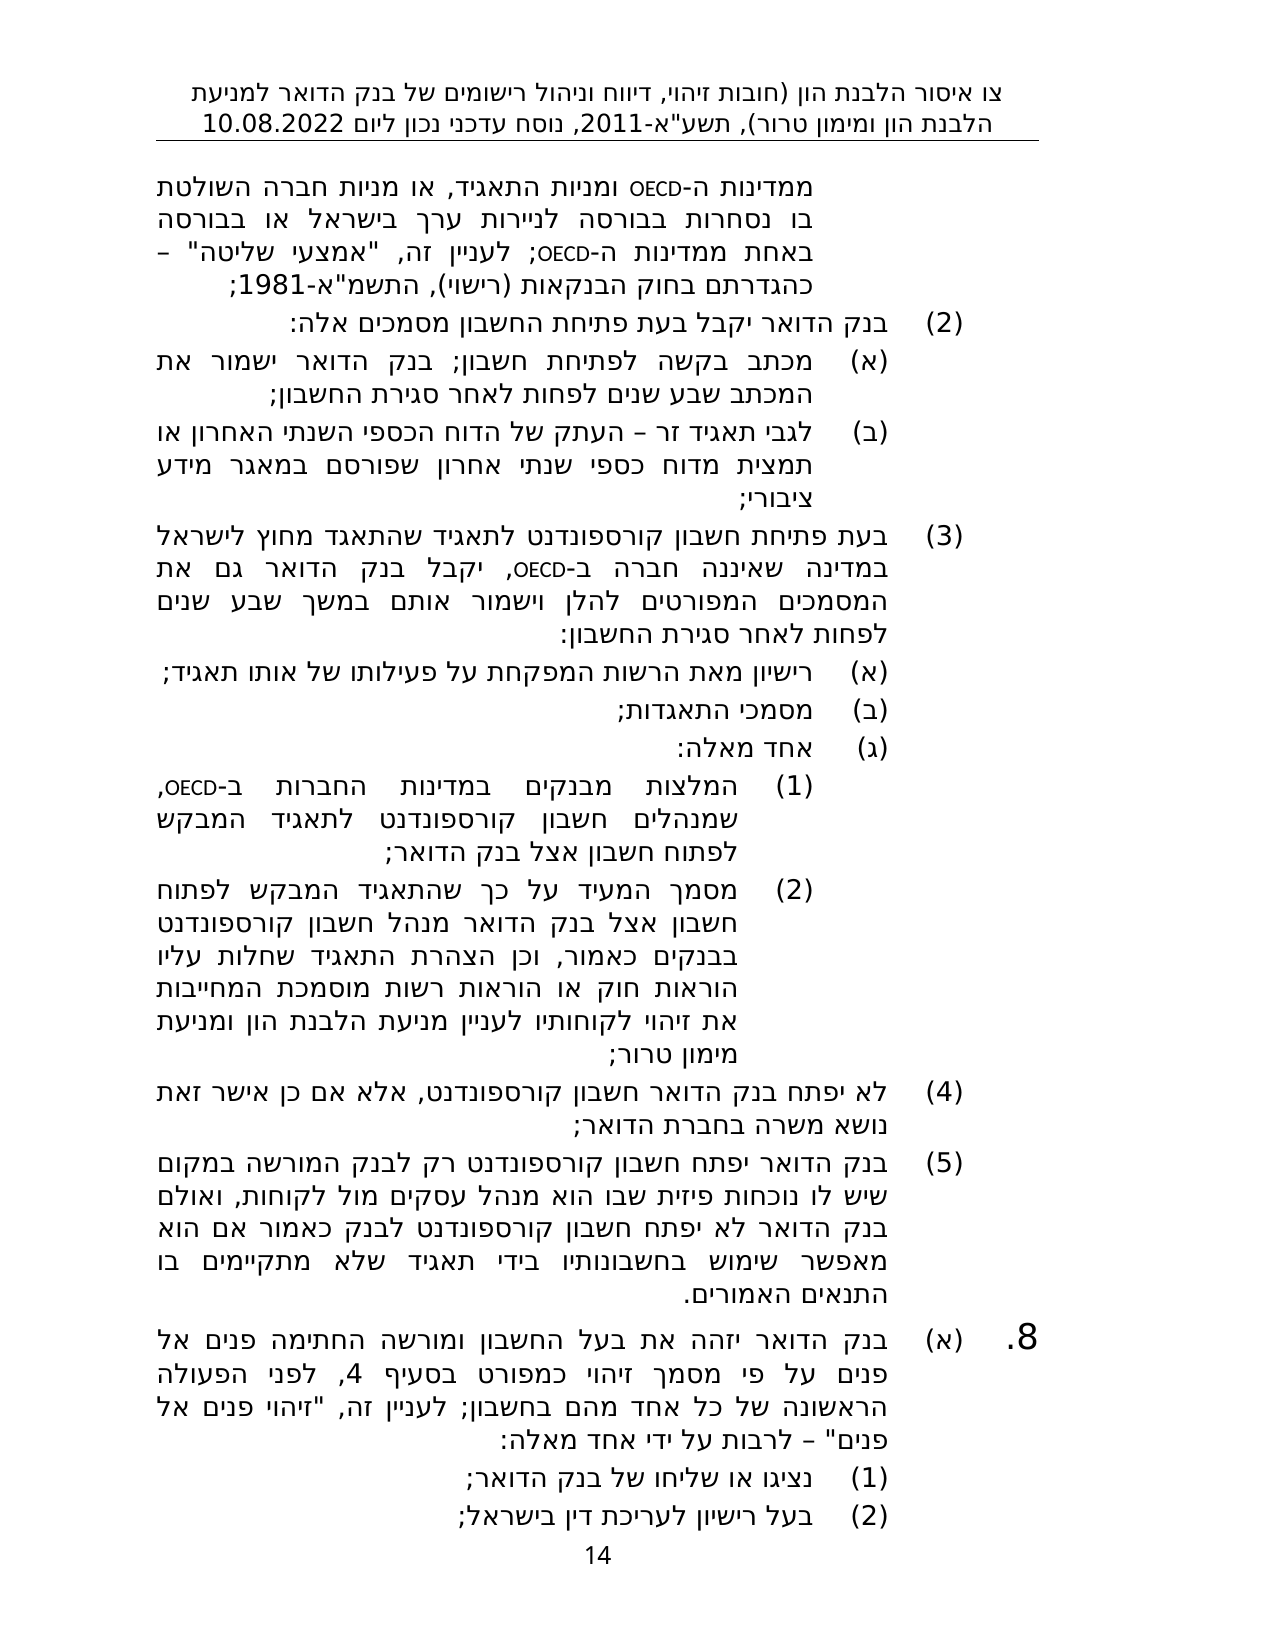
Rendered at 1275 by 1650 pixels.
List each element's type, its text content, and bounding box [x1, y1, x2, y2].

text (ב) לגבי תאגיד זר – העתק של הדוח הכספי השנתי האחרון או תמצית מדוח כספי שנתי אחרון שפורסם במאגר מידע ציבורי; [156, 700, 889, 797]
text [156, 1436, 964, 1533]
text (2) מסמך המעיד על כך שהתאגיד המבקש לפתוח חשבון אצל בנק הדואר מנהל חשבון קורספונדנט בבנקים כאמור, וכן הצהרת התאגיד שחלות עליו הוראות חוק או הוראות רשות מוסמכת המחייבות את זיהוי לקוחותיו לעניין מניעת הלבנת הון ומניעת מימון טרור; [156, 1163, 814, 1359]
text (ג) מען, מספר טלפון ושמות אנשי קשר בתאגיד המבקש לפתוח חשבון קורספונדנט; [156, 248, 889, 312]
text (ד) שם ומען של המחזיקים ב-20% או יותר מאמצעי השליטה בתאגיד, אלא אם כן הרשות המפקחת על התאגיד לעניין איסור הלבנת הון ומימון טרור היא בישראל או באחת ממדינות ה-OECD ומניות התאגיד, או מניות חברה השולטת בו נסחרות בבורסה לניירות ערך בישראל או בבורסה באחת ממדינות ה-OECD; לעניין זה, "אמצעי שליטה" – כהגדרתם בחוק הבנקאות (רישוי), התשמ"א-1981; [156, 319, 889, 585]
text (ג) אחד מאלה: [156, 1019, 889, 1051]
text (2) בנק הדואר יקבל בעת פתיחת החשבון מסמכים אלה: [156, 591, 964, 623]
text (ב) מסמכי התאגדות; [156, 981, 889, 1012]
text (א) רישיון מאת הרשות המפקחת על פעילותו של אותו תאגיד; [156, 943, 889, 974]
text (1) המלצות מבנקים במדינות החברות ב-OECD, שמנהלים חשבון קורספונדנט לתאגיד המבקש לפתוח חשבון אצל בנק הדואר; [156, 1057, 814, 1157]
text (א) מכתב בקשה לפתיחת חשבון; בנק הדואר ישמור את המכתב שבע שנים לפחות לאחר סגירת החשבון; [156, 629, 889, 694]
text (3) בעת פתיחת חשבון קורספונדנט לתאגיד שהתאגד מחוץ לישראל במדינה שאיננה חברה ב-OECD, יקבל בנק הדואר גם את המסמכים המפורטים להלן וישמור אותם במשך שבע שנים לפחות לאחר סגירת החשבון: [156, 804, 964, 936]
text (4) לא יפתח בנק הדואר חשבון קורספונדנט, אלא אם כן אישר זאת נושא משרה בחברת הדואר; [156, 1365, 964, 1429]
text (ב) לגבי תאגיד זר – שם מדינת ההתאגדות ושם הרשות המפקחת על התאגיד לענין איסור הלבנת הון ומימון טרור; [156, 177, 889, 241]
